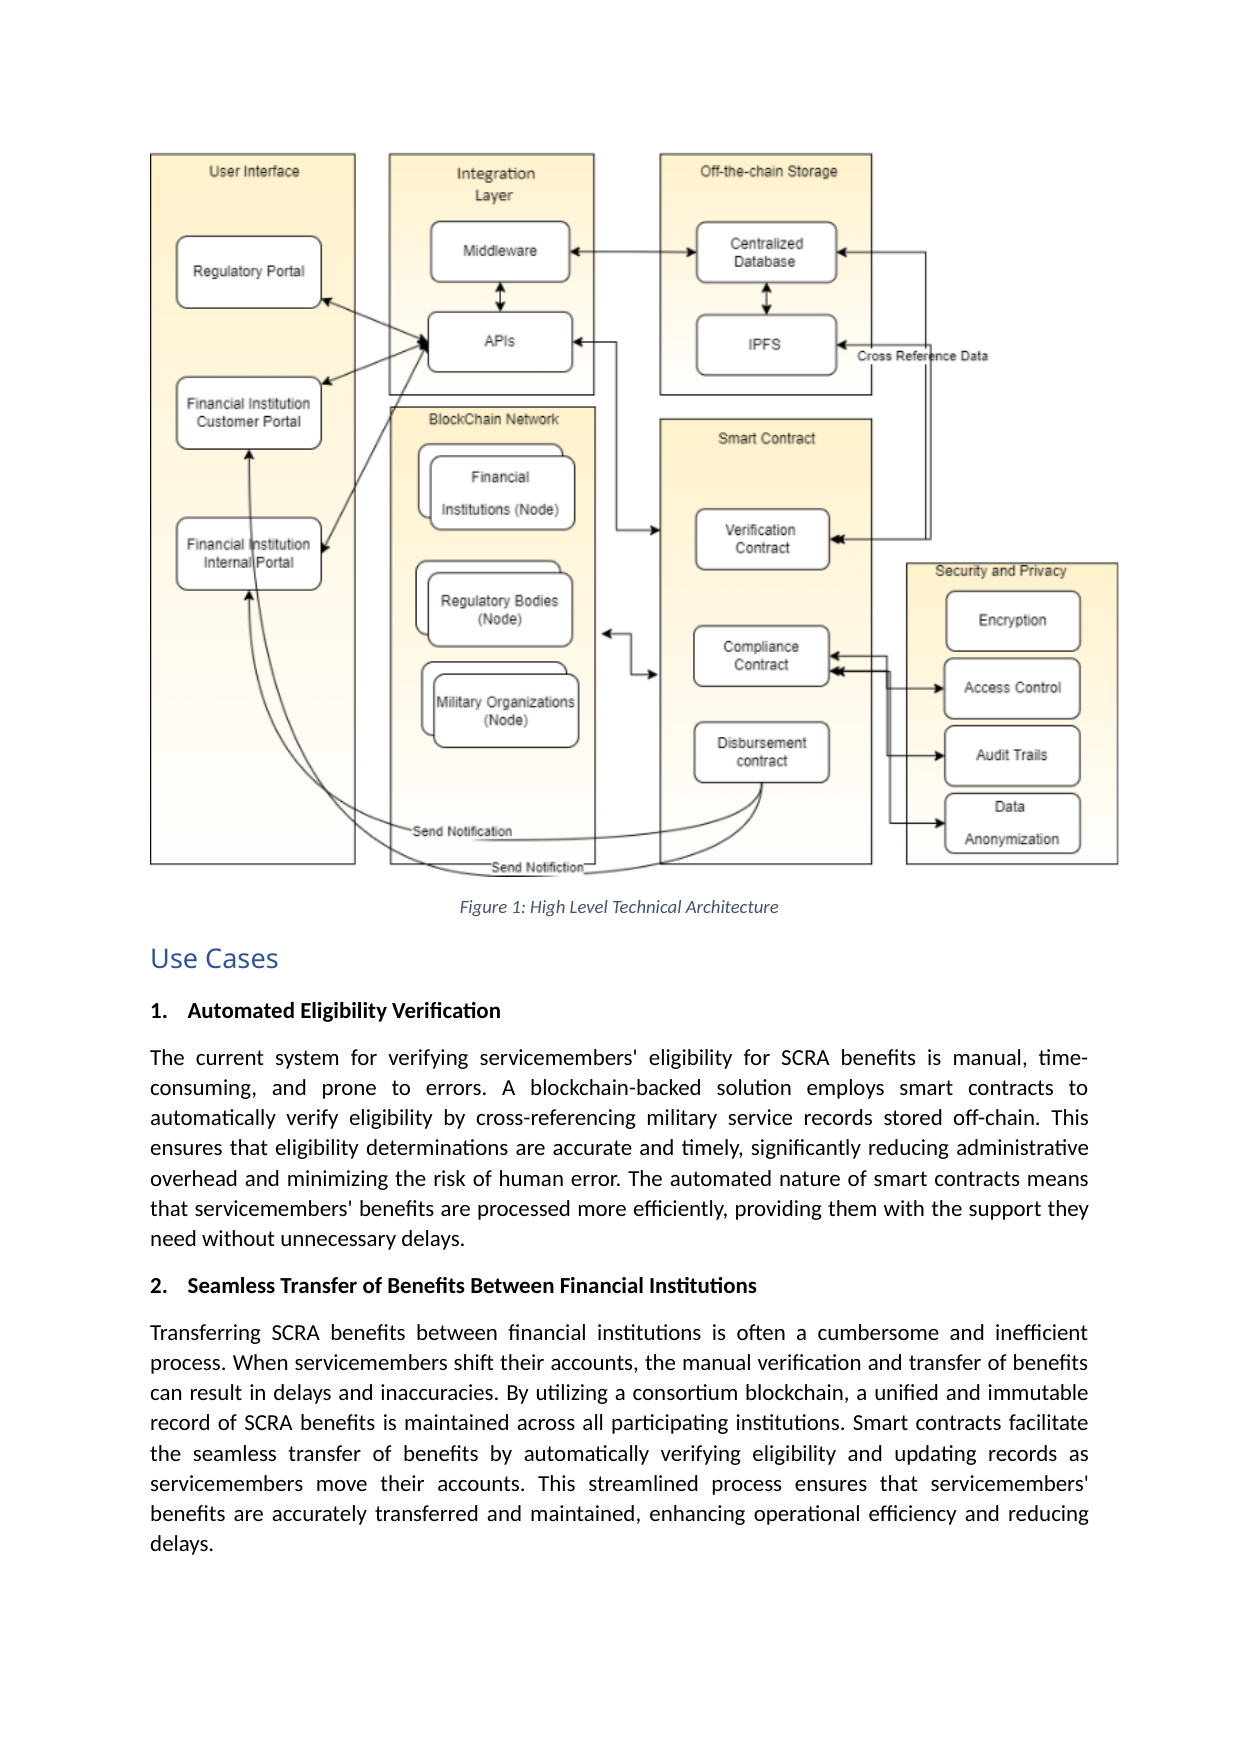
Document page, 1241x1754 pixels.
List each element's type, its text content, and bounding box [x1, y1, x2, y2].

text The current system for verifying servicemembers' eligibility for SCRA benefits is manual, time-consuming, and prone to errors. A blockchain-backed solution employs smart contracts to automatically verify eligibility by cross-referencing military service records stored off-chain. This ensures that eligibility determinations are accurate and timely, significantly reducing administrative overhead and minimizing the risk of human error. The automated nature of smart contracts means that servicemembers' benefits are processed more efficiently, providing them with the support they need without unnecessary delays. [150, 1043, 1090, 1252]
text Use Cases [150, 939, 1090, 976]
text Figure 1: High Level Technical Architecture [150, 896, 1090, 919]
list Automated Eligibility Verification [150, 996, 1090, 1024]
list Seamless Transfer of Benefits Between Financial Institutions [150, 1271, 1090, 1299]
picture [150, 150, 1119, 877]
text Transferring SCRA benefits between financial institutions is often a cumbersome and inefficient process. When servicemembers shift their accounts, the manual verification and transfer of benefits can result in delays and inaccuracies. By utilizing a consortium blockchain, a unified and immutable record of SCRA benefits is maintained across all participating institutions. Smart contracts facilitate the seamless transfer of benefits by automatically verifying eligibility and updating records as servicemembers move their accounts. This streamlined process ensures that servicemembers' benefits are accurately transferred and maintained, enhancing operational efficiency and reducing delays. [150, 1318, 1090, 1557]
